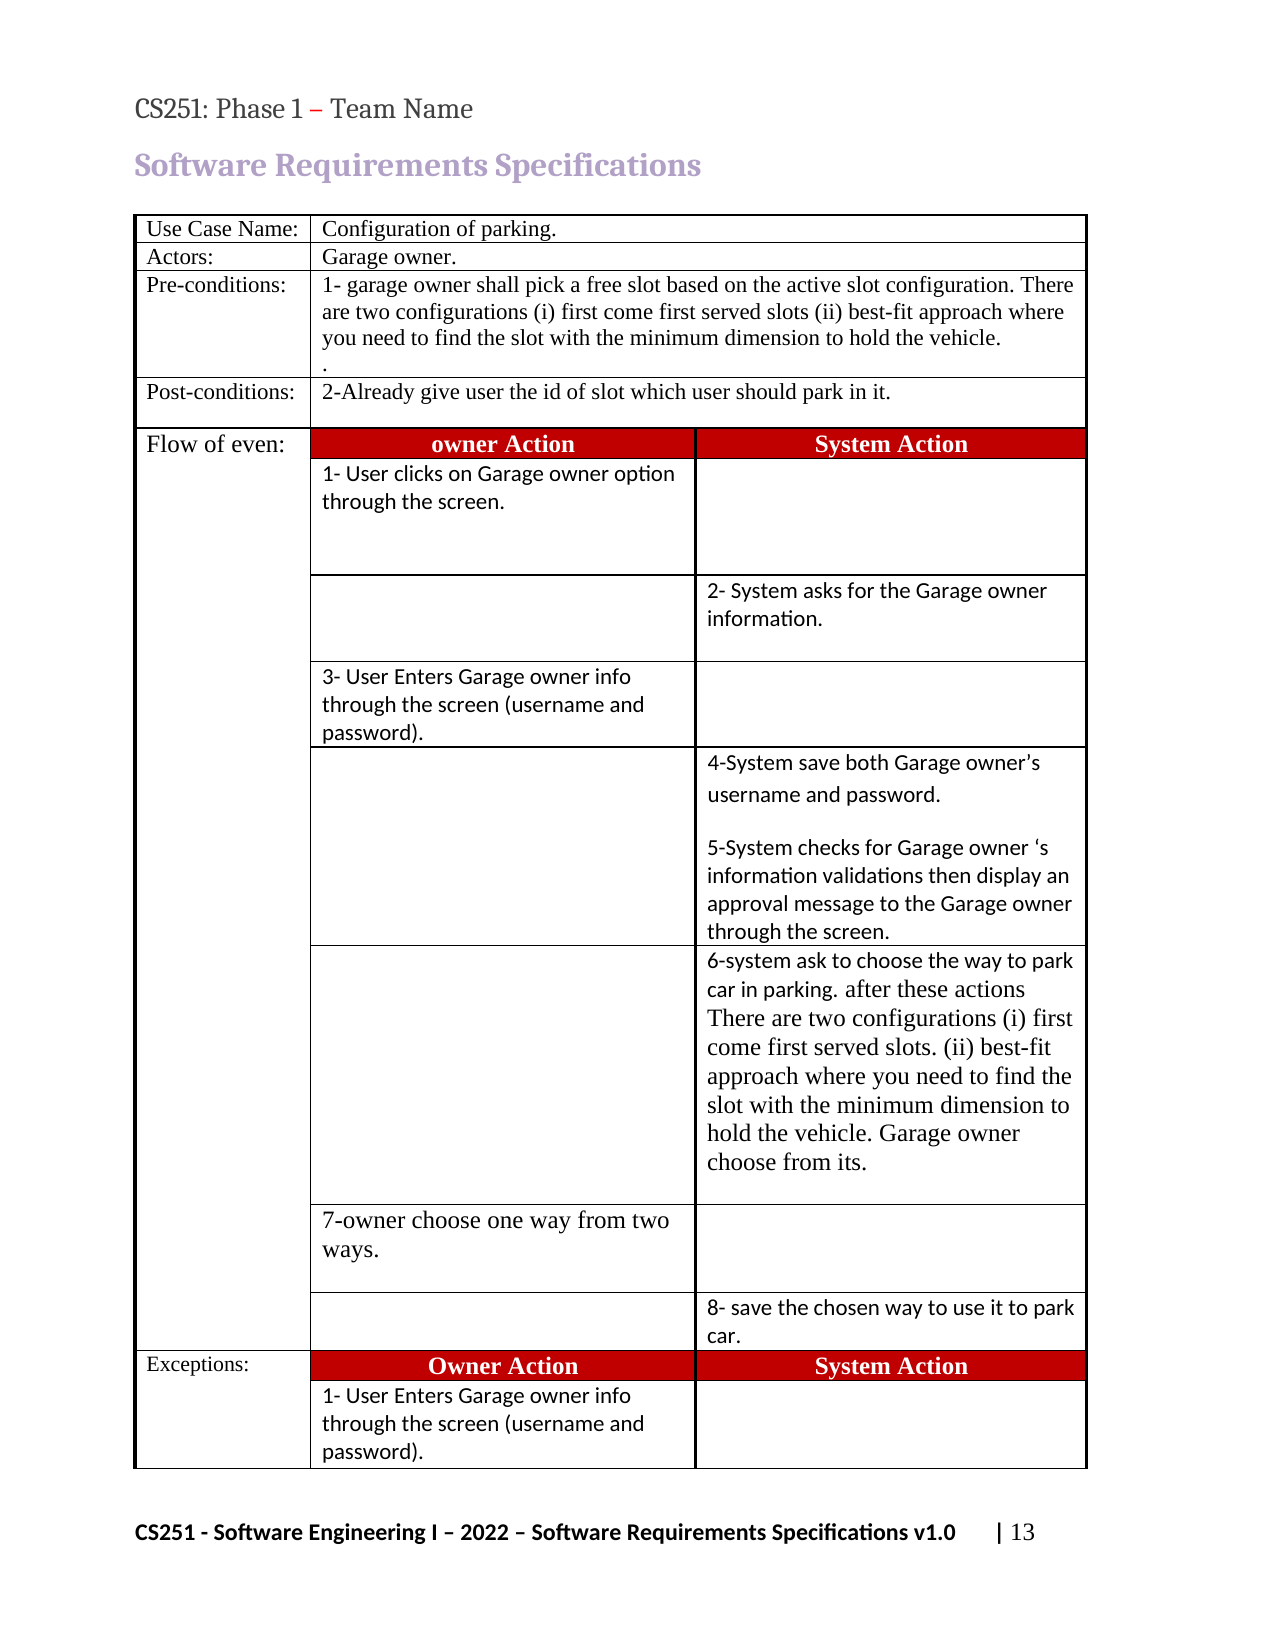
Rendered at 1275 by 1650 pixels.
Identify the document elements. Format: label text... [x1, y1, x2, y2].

table_cell Post-conditions: [137, 378, 310, 427]
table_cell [311, 1381, 694, 1468]
table_cell 1- User clicks on Garage owner option through the screen. [311, 459, 694, 574]
table_cell System Action [697, 1351, 1085, 1380]
table_cell Flow of even: [137, 429, 310, 1349]
table_cell Use Case Name: [137, 216, 310, 242]
table_cell [311, 946, 694, 1204]
table_cell Garage owner. [311, 243, 1085, 270]
table_cell 7-owner choose one way from two ways. [311, 1205, 694, 1292]
table_cell System Action [697, 429, 1085, 458]
table_cell 8- save the chosen way to use it to park car. [697, 1293, 1085, 1349]
table_cell 2-Already give user the id of slot which user should park in it. [311, 378, 1085, 427]
table_cell 4-System save both Garage owner’s username and password. 5-System checks for Garage owner ‘s information validations then display an approval message to the Garage owner through the screen. [697, 748, 1085, 945]
table_cell Exceptions: [137, 1351, 310, 1468]
table_cell [697, 1381, 1085, 1468]
table_cell [311, 576, 694, 661]
table_cell 3- User Enters Garage owner info through the screen (username and password). [311, 662, 694, 746]
table_cell owner Action [311, 429, 694, 458]
table_cell Pre-conditions: [137, 271, 310, 377]
table_cell [697, 1205, 1085, 1292]
table_cell Configuration of parking. [311, 216, 1085, 242]
table_cell [697, 662, 1085, 746]
table_cell [697, 459, 1085, 574]
table_cell [311, 1293, 694, 1349]
table_cell 6-system ask to choose the way to park car in parking. after these actions There are two configurations (i) first come first served slots. (ii) best-fit approach where you need to find the slot with the minimum dimension to hold the vehicle. Garage owner choose from its. [697, 946, 1085, 1204]
table_cell Owner Action [311, 1351, 694, 1380]
table_cell 2- System asks for the Garage owner information. [697, 576, 1085, 661]
table_cell 1- garage owner shall pick a free slot based on the active slot configuration. There are two configurations (i) first come first served slots (ii) best-fit approach where you need to find the slot with the minimum dimension to hold the vehicle. . [311, 271, 1085, 377]
table_cell [311, 748, 694, 945]
table_cell Actors: [137, 243, 310, 270]
